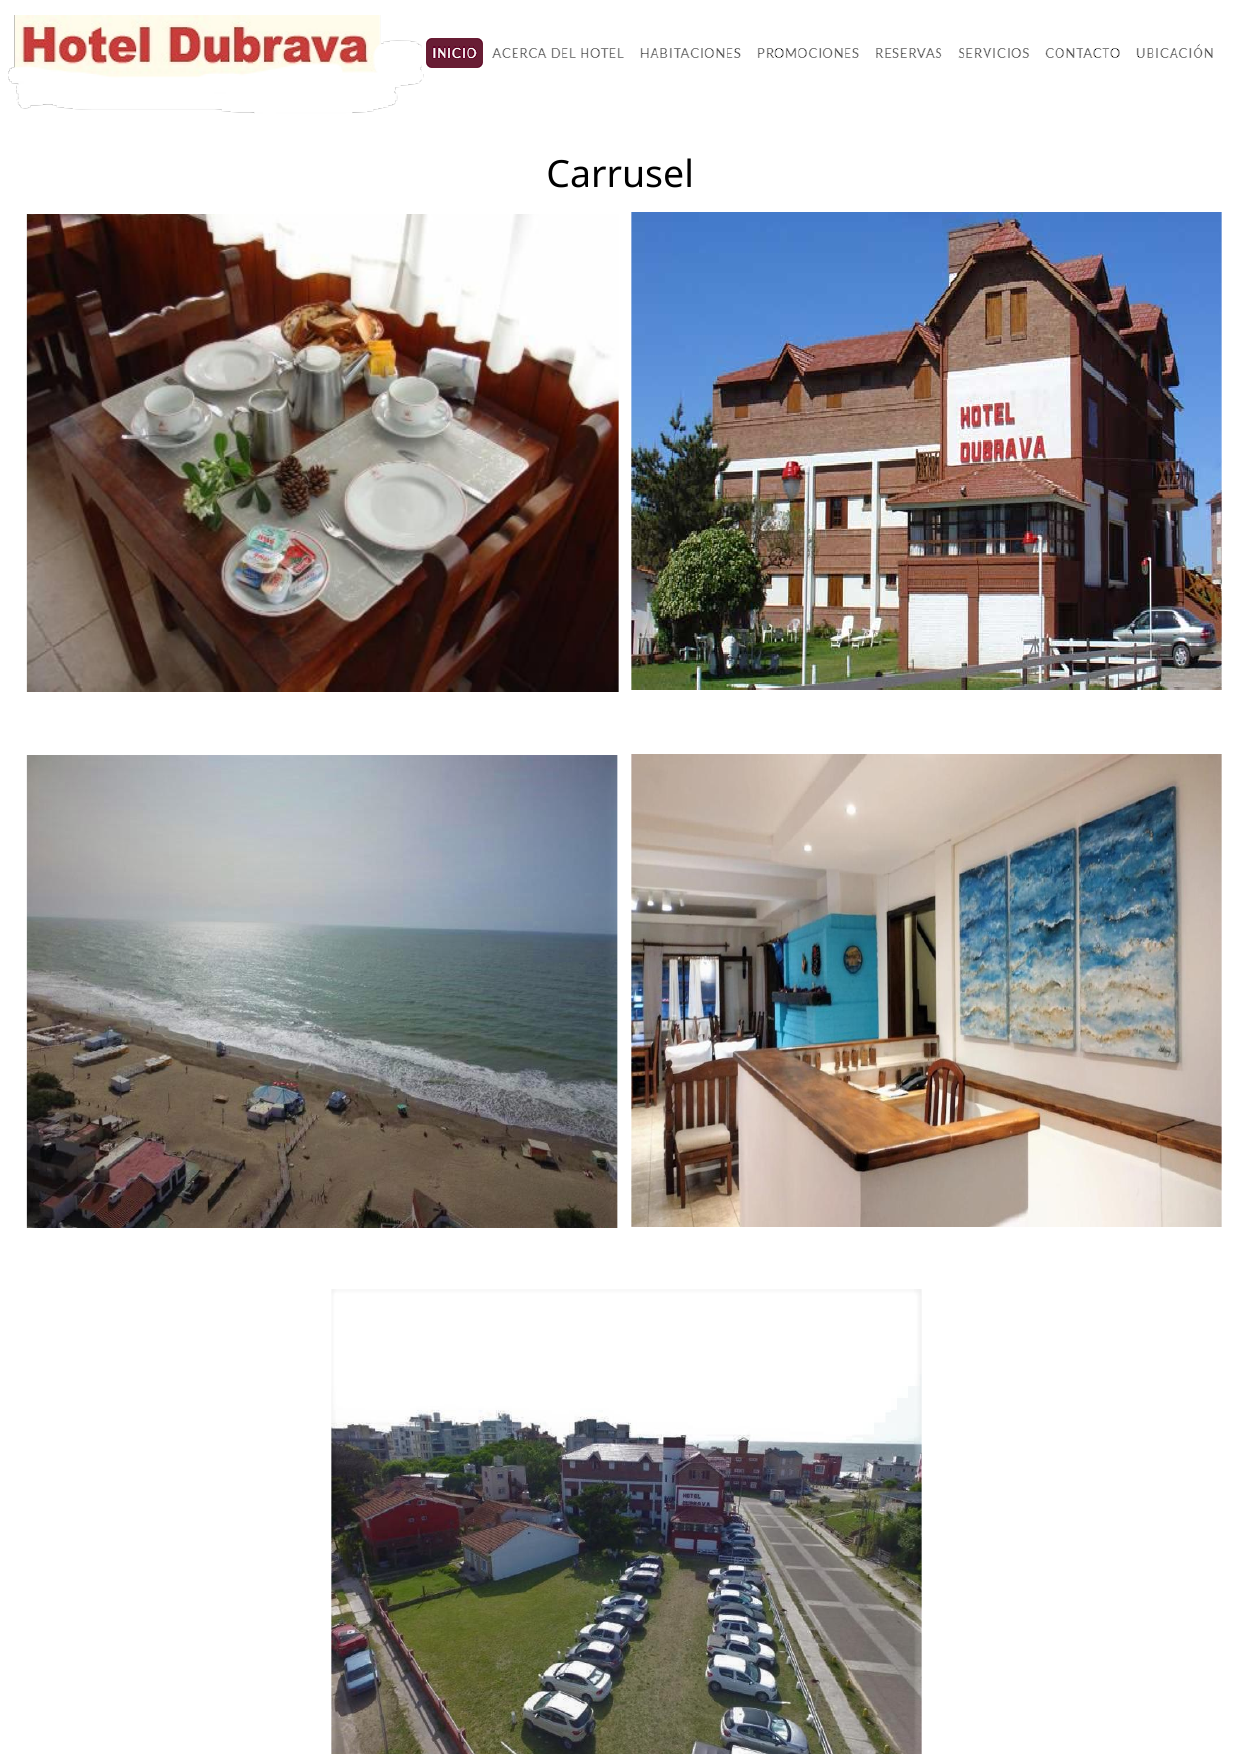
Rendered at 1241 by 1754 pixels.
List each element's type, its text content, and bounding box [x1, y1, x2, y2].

picture [26, 755, 618, 1228]
picture [331, 1289, 922, 1754]
text Carrusel [177, 148, 1063, 199]
picture [631, 754, 1222, 1227]
picture [7, 15, 1223, 114]
picture [631, 212, 1222, 690]
picture [26, 214, 619, 692]
